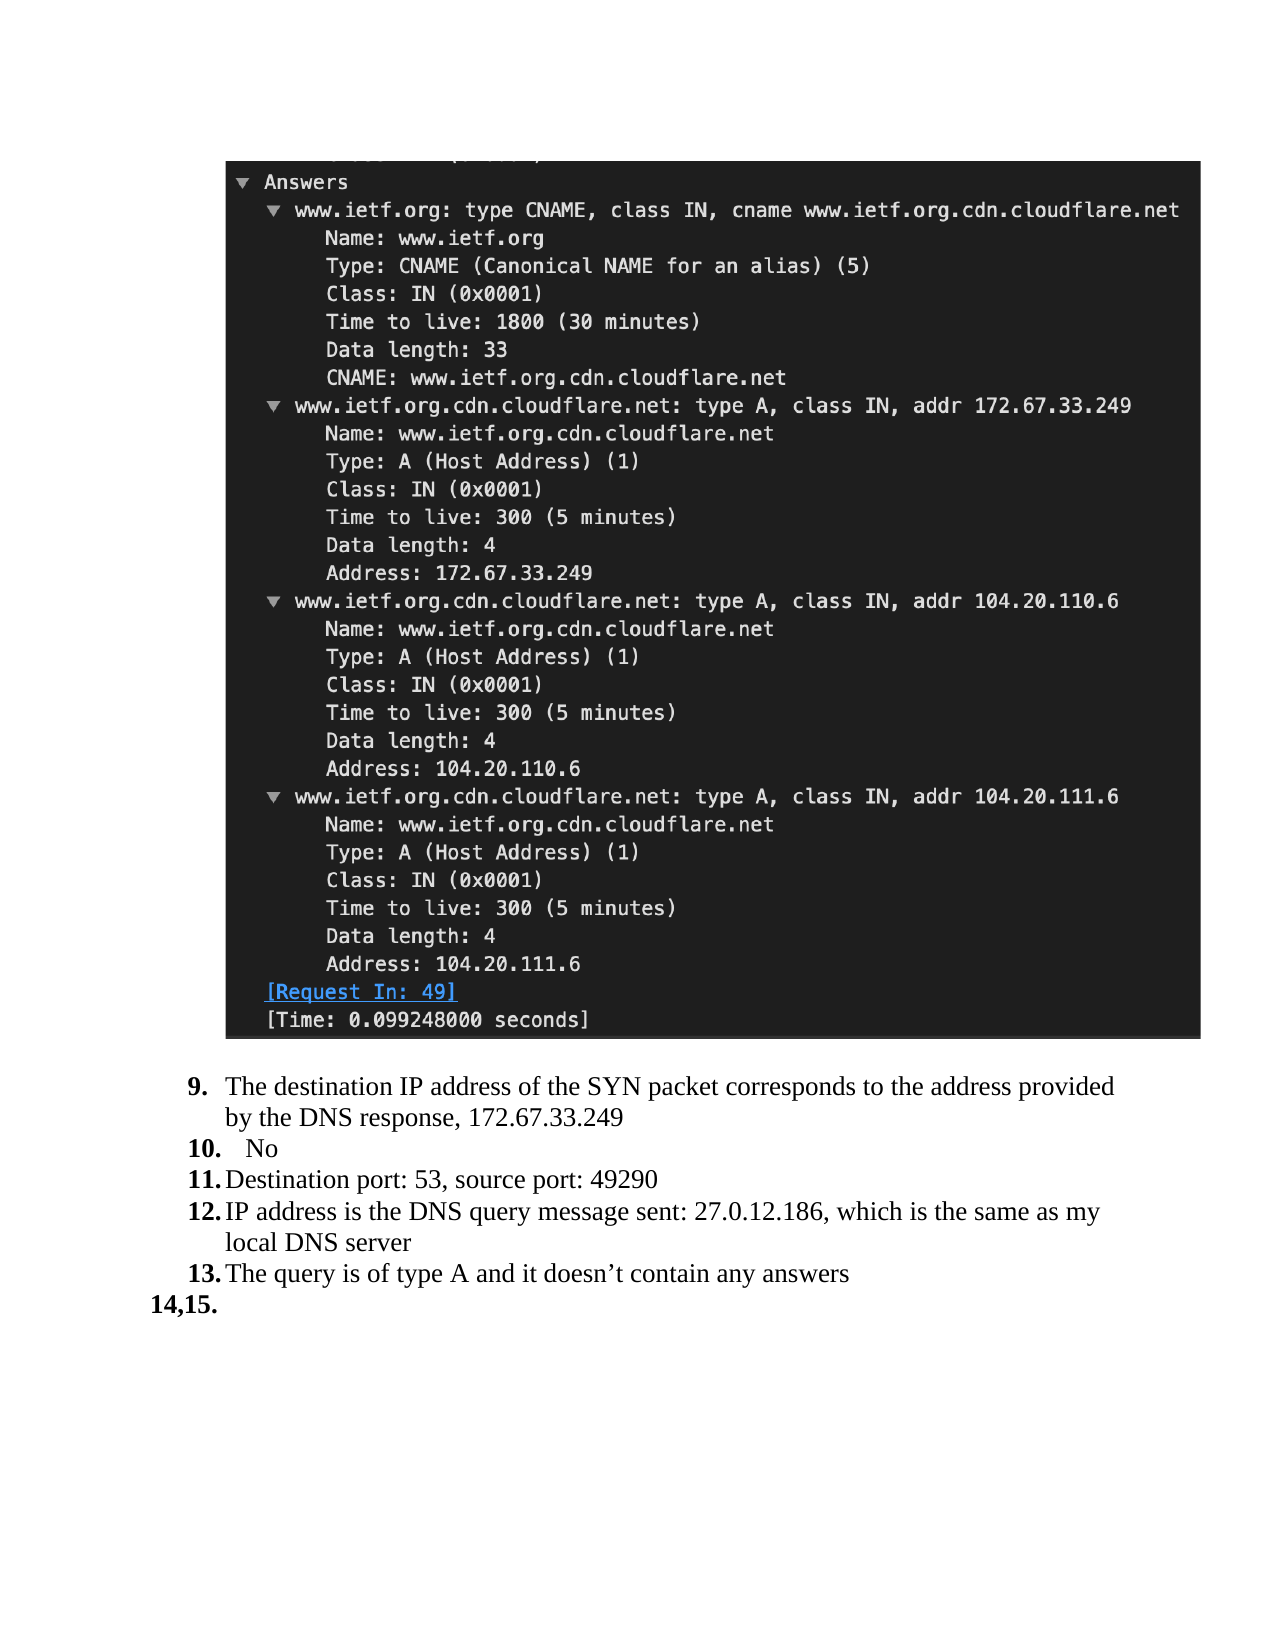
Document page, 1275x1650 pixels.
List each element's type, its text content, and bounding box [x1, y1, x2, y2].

list IP address is the DNS query message sent: 27.0.12.186, which is the same as my local DNS server [187, 1195, 1125, 1257]
picture [225, 161, 1201, 1039]
list No [187, 1132, 1125, 1164]
text 14,15. [150, 1288, 1125, 1319]
list The query is of type A and it doesn’t contain any answers [187, 1257, 1125, 1288]
list Destination port: 53, source port: 49290 [187, 1164, 1125, 1195]
list The destination IP address of the SYN packet corresponds to the address provided by the DNS response, 172.67.33.249 [624, 1070, 1125, 1132]
